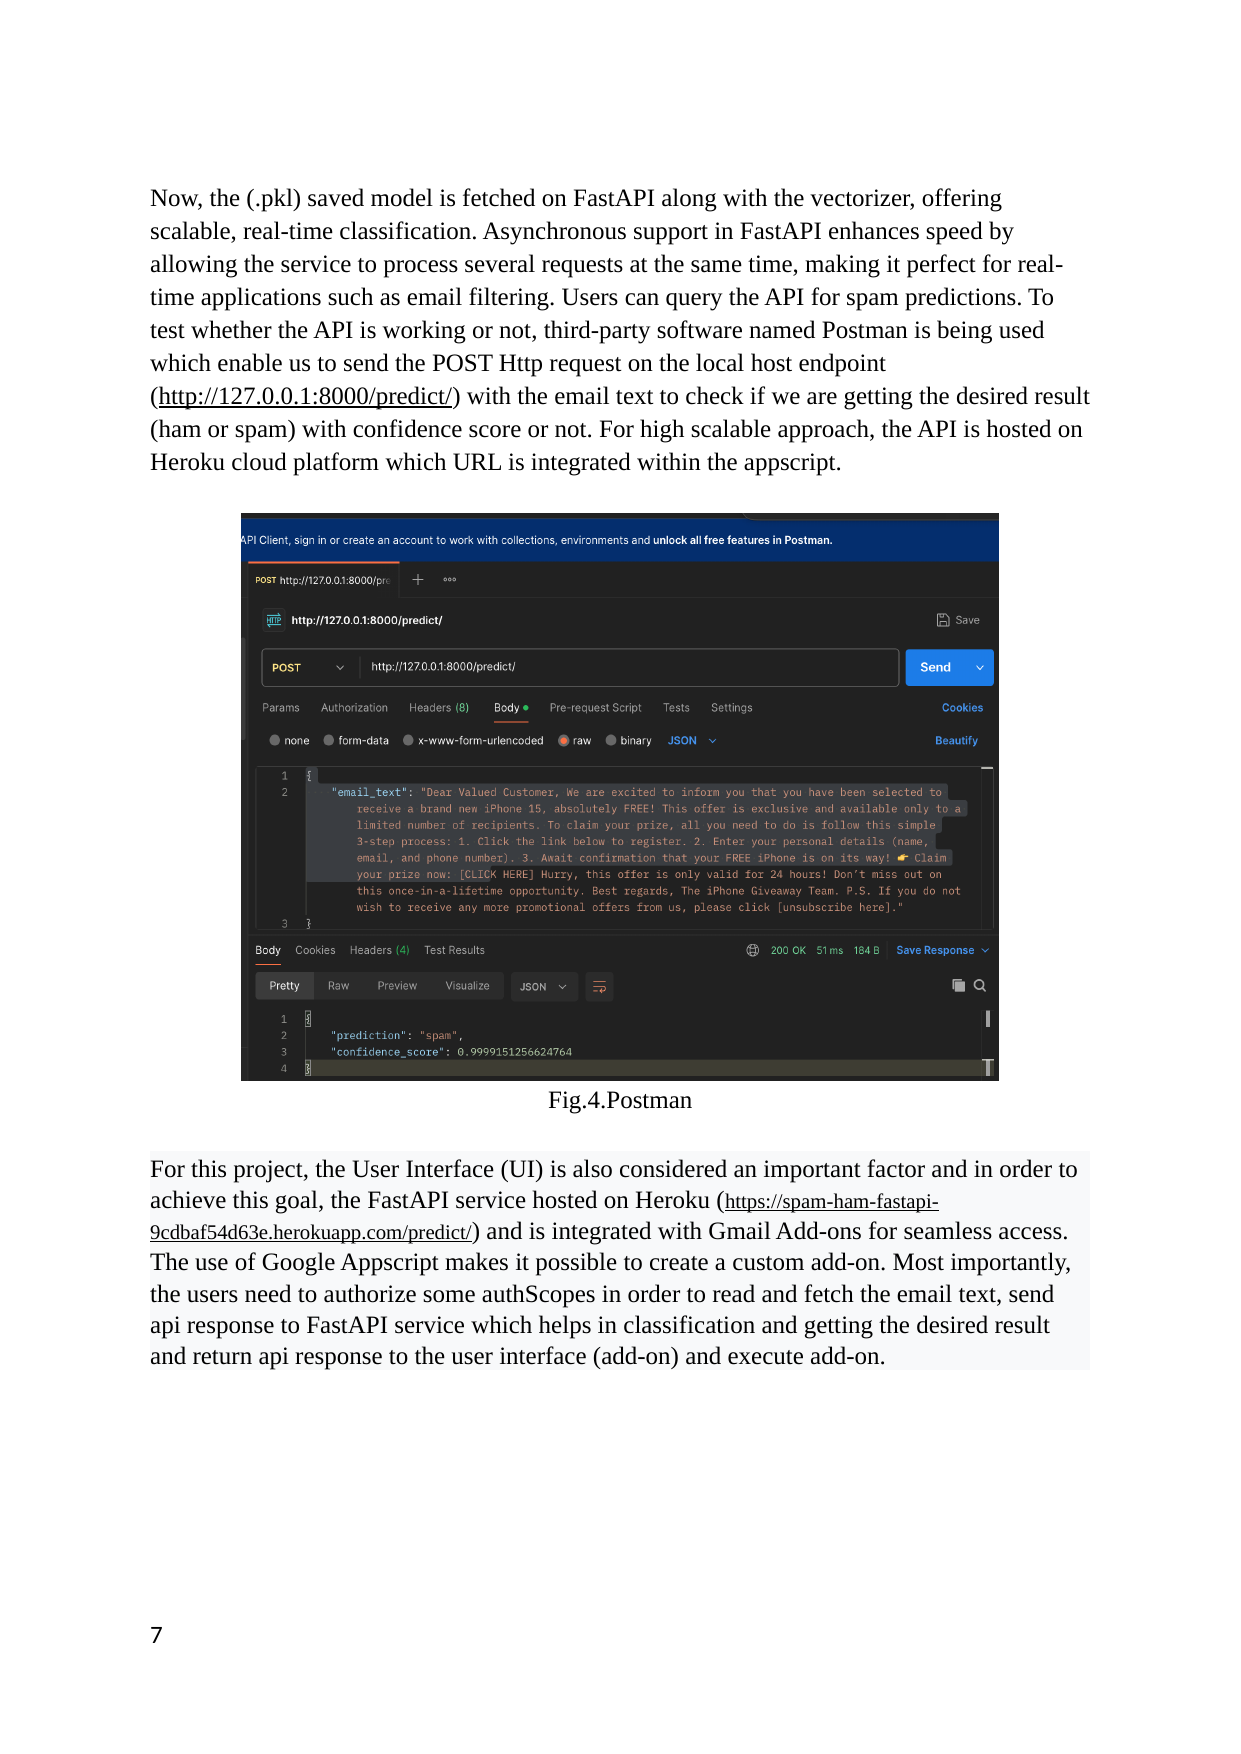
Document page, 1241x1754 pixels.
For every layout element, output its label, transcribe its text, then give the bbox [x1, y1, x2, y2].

text Fig.4.Postman [150, 1085, 1090, 1114]
text For this project, the User Interface (UI) is also considered an important factor and in order to achieve this goal, the FastAPI service hosted on Heroku (https://spam-ham-fastapi-9cdbaf54d63e.herokuapp.com/predict/) and is integrated with Gmail Add-ons for seamless access. The use of Google Appscript makes it possible to create a custom add-on. Most importantly, the users need to authorize some authScopes in order to read and fetch the email text, send api response to FastAPI service which helps in classification and getting the desired result and return api response to the user interface (add-on) and execute add-on. [150, 1151, 1090, 1370]
text Now, the (.pkl) saved model is fetched on FastAPI along with the vectorizer, offering scalable, real-time classification. Asynchronous support in FastAPI enhances speed by allowing the service to process several requests at the same time, making it perfect for real-time applications such as email filtering. Users can query the API for spam predictions. To test whether the API is working or not, third-party software named Postman is being used which enable us to send the POST Http request on the local host endpoint (http://127.0.0.1:8000/predict/) with the email text to check if we are getting the desired result (ham or spam) with confidence score or not. For high scalable approach, the API is hosted on Heroku cloud platform which URL is integrated within the appscript. [150, 183, 1090, 476]
picture [241, 513, 999, 1081]
